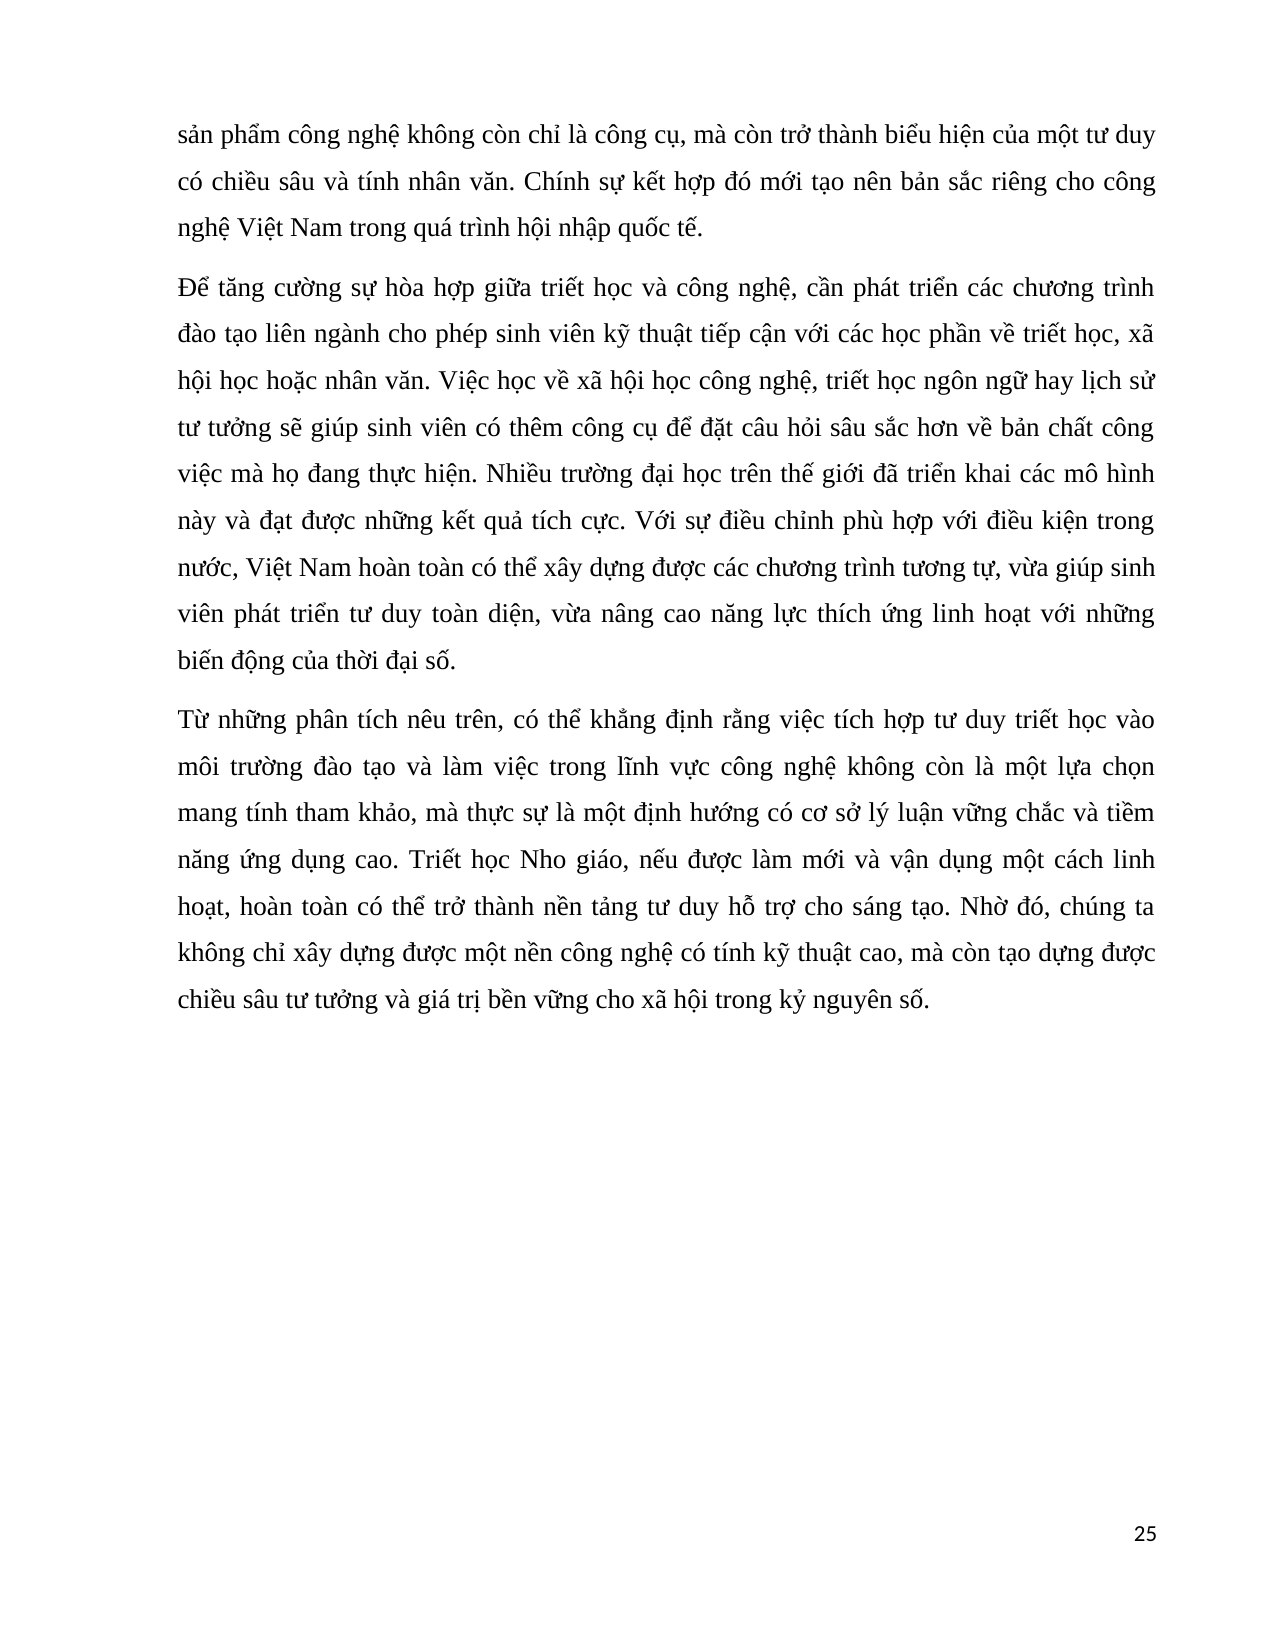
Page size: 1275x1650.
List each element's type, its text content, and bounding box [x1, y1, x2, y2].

text Để tăng cường sự hòa hợp giữa triết học và công nghệ, cần phát triển các chương trình đào tạo liên ngành cho phép sinh viên kỹ thuật tiếp cận với các học phần về triết học, xã hội học hoặc nhân văn. Việc học về xã hội học công nghệ, triết học ngôn ngữ hay lịch sử tư tưởng sẽ giúp sinh viên có thêm công cụ để đặt câu hỏi sâu sắc hơn về bản chất công việc mà họ đang thực hiện. Nhiều trường đại học trên thế giới đã triển khai các mô hình này và đạt được những kết quả tích cực. Với sự điều chỉnh phù hợp với điều kiện trong nước, Việt Nam hoàn toàn có thể xây dựng được các chương trình tương tự, vừa giúp sinh viên phát triển tư duy toàn diện, vừa nâng cao năng lực thích ứng linh hoạt với những biến động của thời đại số. [177, 271, 1157, 675]
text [177, 118, 1157, 243]
text Từ những phân tích nêu trên, có thể khẳng định rằng việc tích hợp tư duy triết học vào môi trường đào tạo và làm việc trong lĩnh vực công nghệ không còn là một lựa chọn mang tính tham khảo, mà thực sự là một định hướng có cơ sở lý luận vững chắc và tiềm năng ứng dụng cao. Triết học Nho giáo, nếu được làm mới và vận dụng một cách linh hoạt, hoàn toàn có thể trở thành nền tảng tư duy hỗ trợ cho sáng tạo. Nhờ đó, chúng ta không chỉ xây dựng được một nền công nghệ có tính kỹ thuật cao, mà còn tạo dựng được chiều sâu tư tưởng và giá trị bền vững cho xã hội trong kỷ nguyên số. [177, 703, 1157, 1014]
